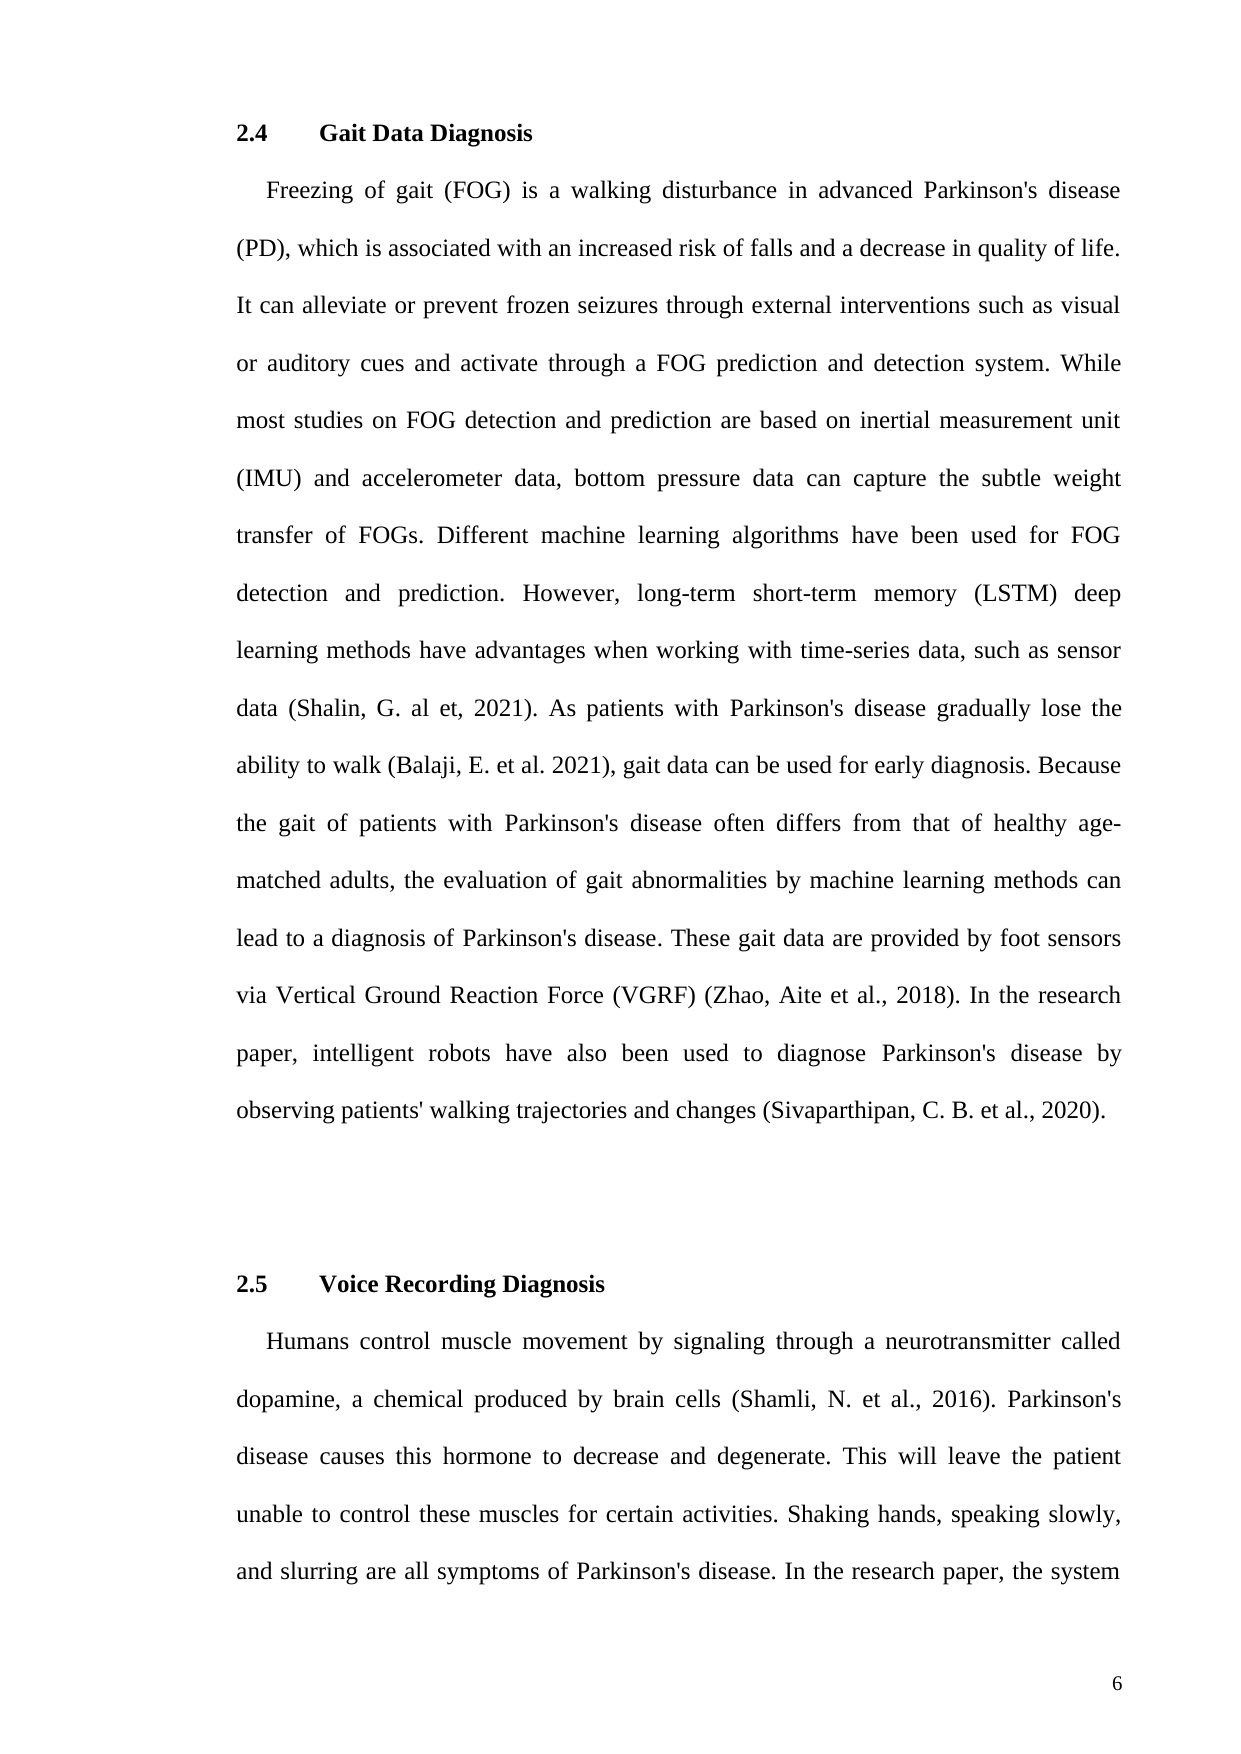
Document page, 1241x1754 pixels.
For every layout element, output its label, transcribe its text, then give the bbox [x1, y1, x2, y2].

text Freezing of gait (FOG) is a walking disturbance in advanced Parkinson's disease (PD), which is associated with an increased risk of falls and a decrease in quality of life. It can alleviate or prevent frozen seizures through external interventions such as visual or auditory cues and activate through a FOG prediction and detection system. While most studies on FOG detection and prediction are based on inertial measurement unit (IMU) and accelerometer data, bottom pressure data can capture the subtle weight transfer of FOGs. Different machine learning algorithms have been used for FOG detection and prediction. However, long-term short-term memory (LSTM) deep learning methods have advantages when working with time-series data, such as sensor data (Shalin, G. al et, 2021). As patients with Parkinson's disease gradually lose the ability to walk (Balaji, E. et al. 2021), gait data can be used for early diagnosis. Because the gait of patients with Parkinson's disease often differs from that of healthy age-matched adults, the evaluation of gait abnormalities by machine learning methods can lead to a diagnosis of Parkinson's disease. These gait data are provided by foot sensors via Vertical Ground Reaction Force (VGRF) (Zhao, Aite et al., 2018). In the research paper, intelligent robots have also been used to diagnose Parkinson's disease by observing patients' walking trajectories and changes (Sivaparthipan, C. B. et al., 2020). [236, 176, 1122, 1124]
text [236, 1326, 1122, 1585]
subtitle Gait Data Diagnosis [236, 118, 1122, 147]
subtitle Voice Recording Diagnosis [236, 1269, 1122, 1298]
